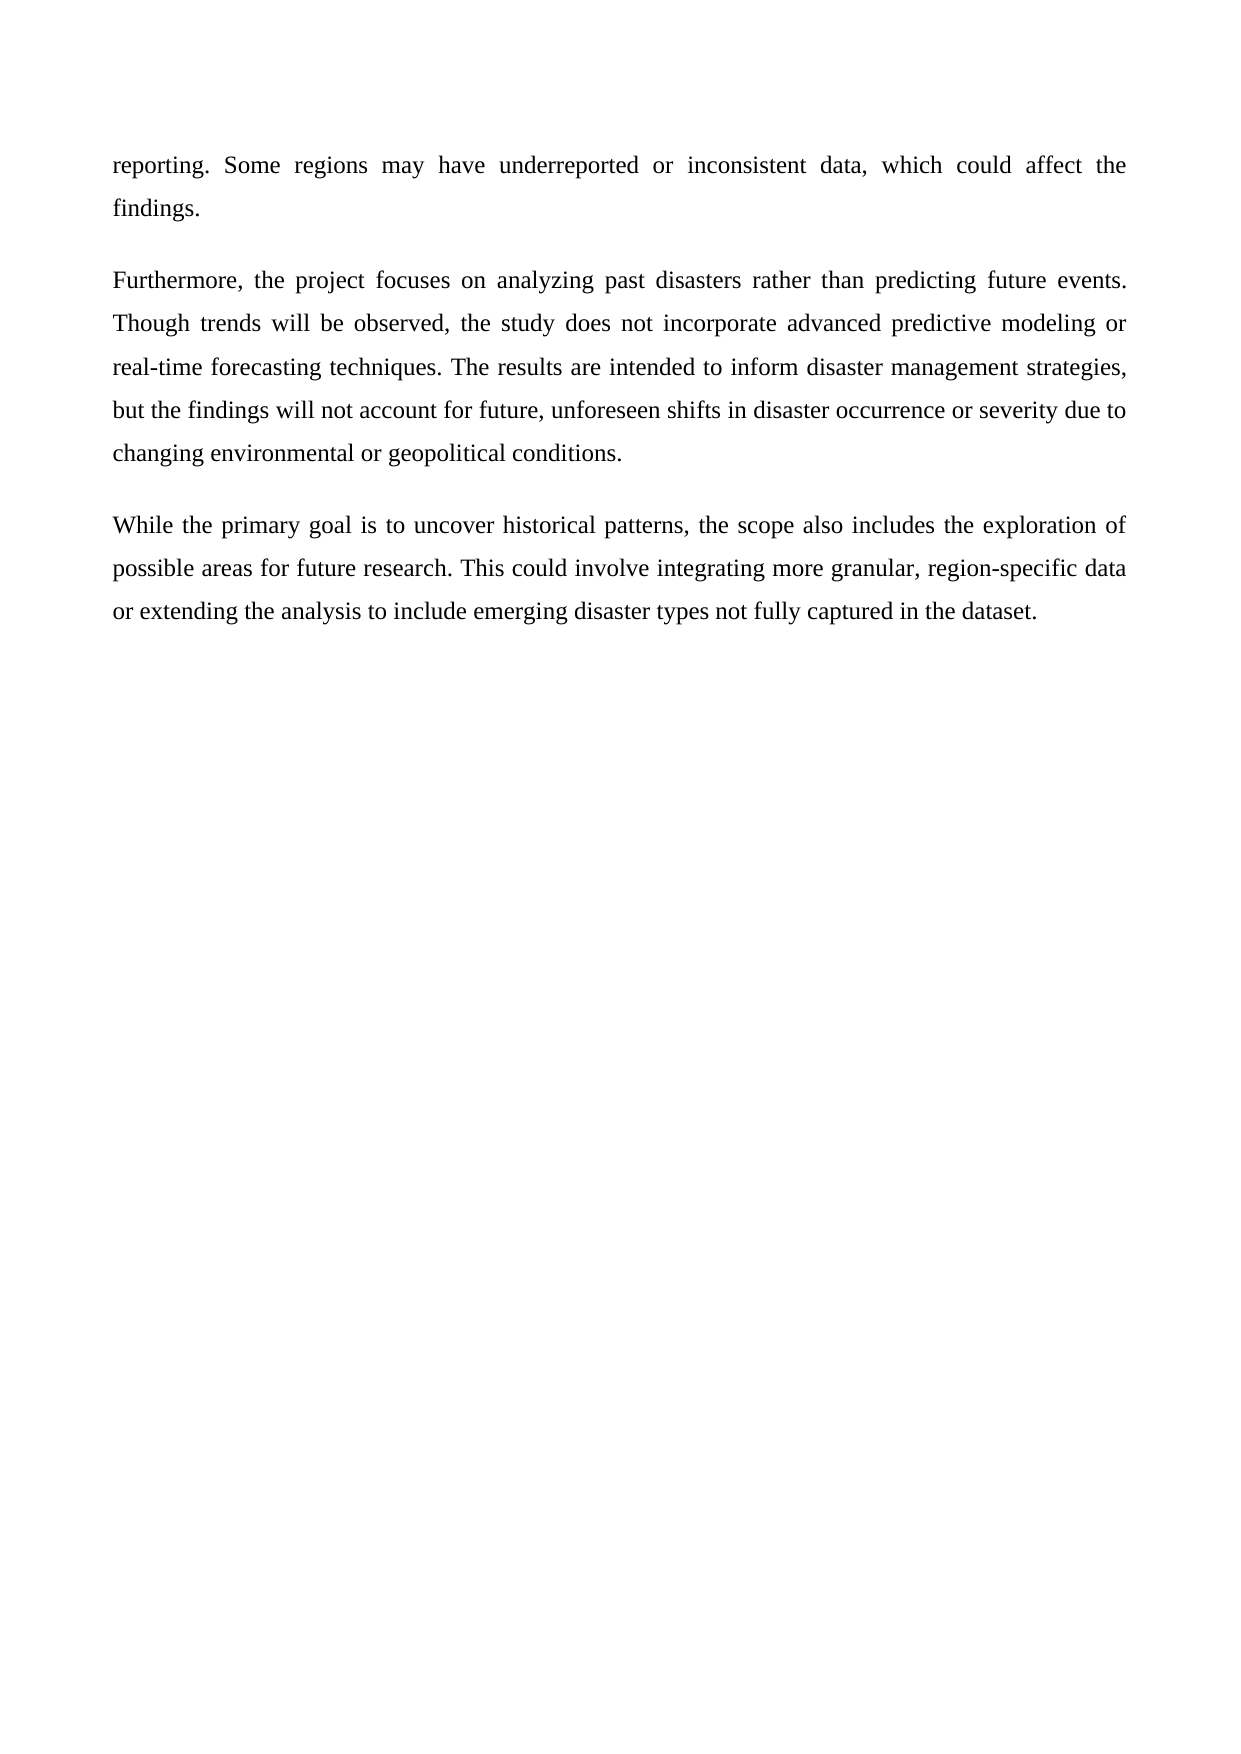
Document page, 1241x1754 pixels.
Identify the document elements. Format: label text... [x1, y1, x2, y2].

text While the primary goal is to uncover historical patterns, the scope also includes the exploration of possible areas for future research. This could involve integrating more granular, region-specific data or extending the analysis to include emerging disaster types not fully captured in the dataset. [112, 510, 1128, 625]
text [112, 150, 1128, 222]
text Furthermore, the project focuses on analyzing past disasters rather than predicting future events. Though trends will be observed, the study does not incorporate advanced predictive modeling or real-time forecasting techniques. The results are intended to inform disaster management strategies, but the findings will not account for future, unforeseen shifts in disaster occurrence or severity due to changing environmental or geopolitical conditions. [112, 265, 1128, 467]
